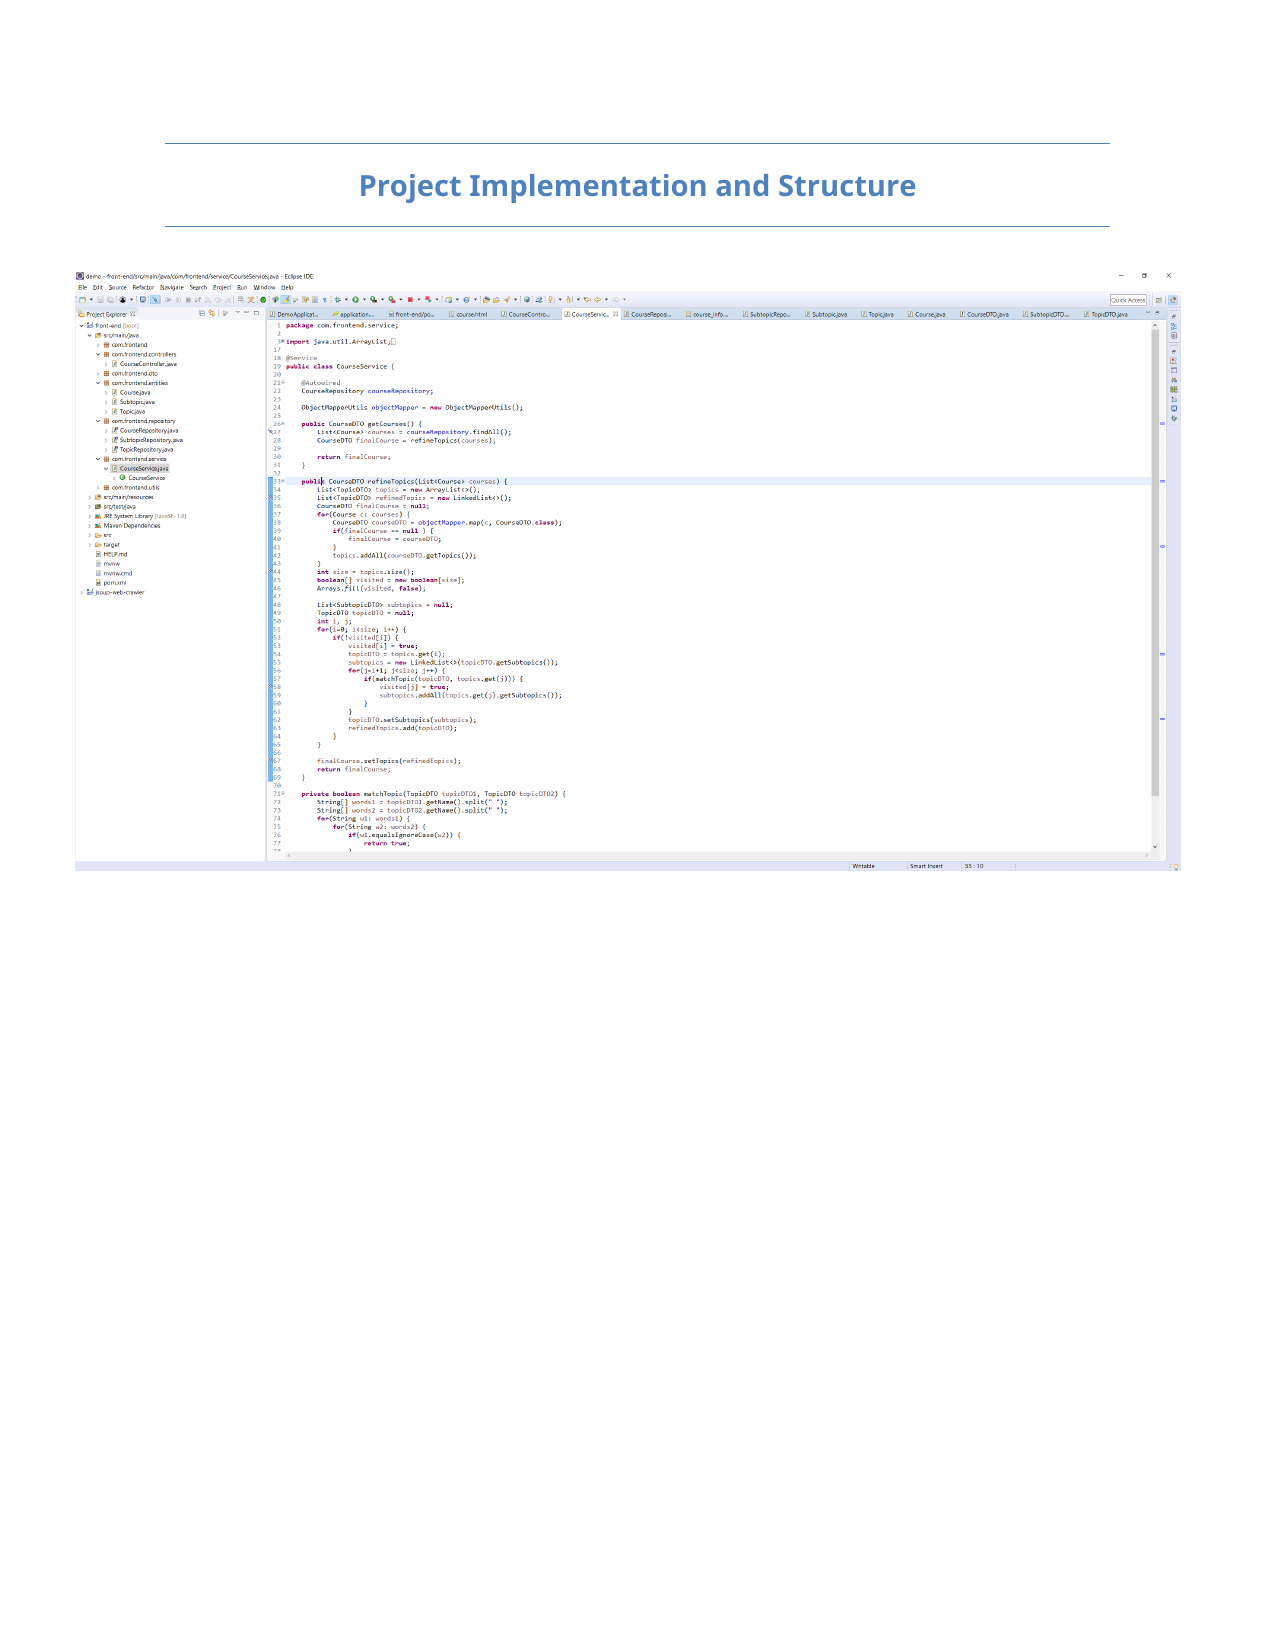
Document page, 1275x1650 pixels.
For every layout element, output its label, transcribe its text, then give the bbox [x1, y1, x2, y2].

picture [75, 270, 1181, 871]
text Project Implementation and Structure [165, 144, 1110, 226]
